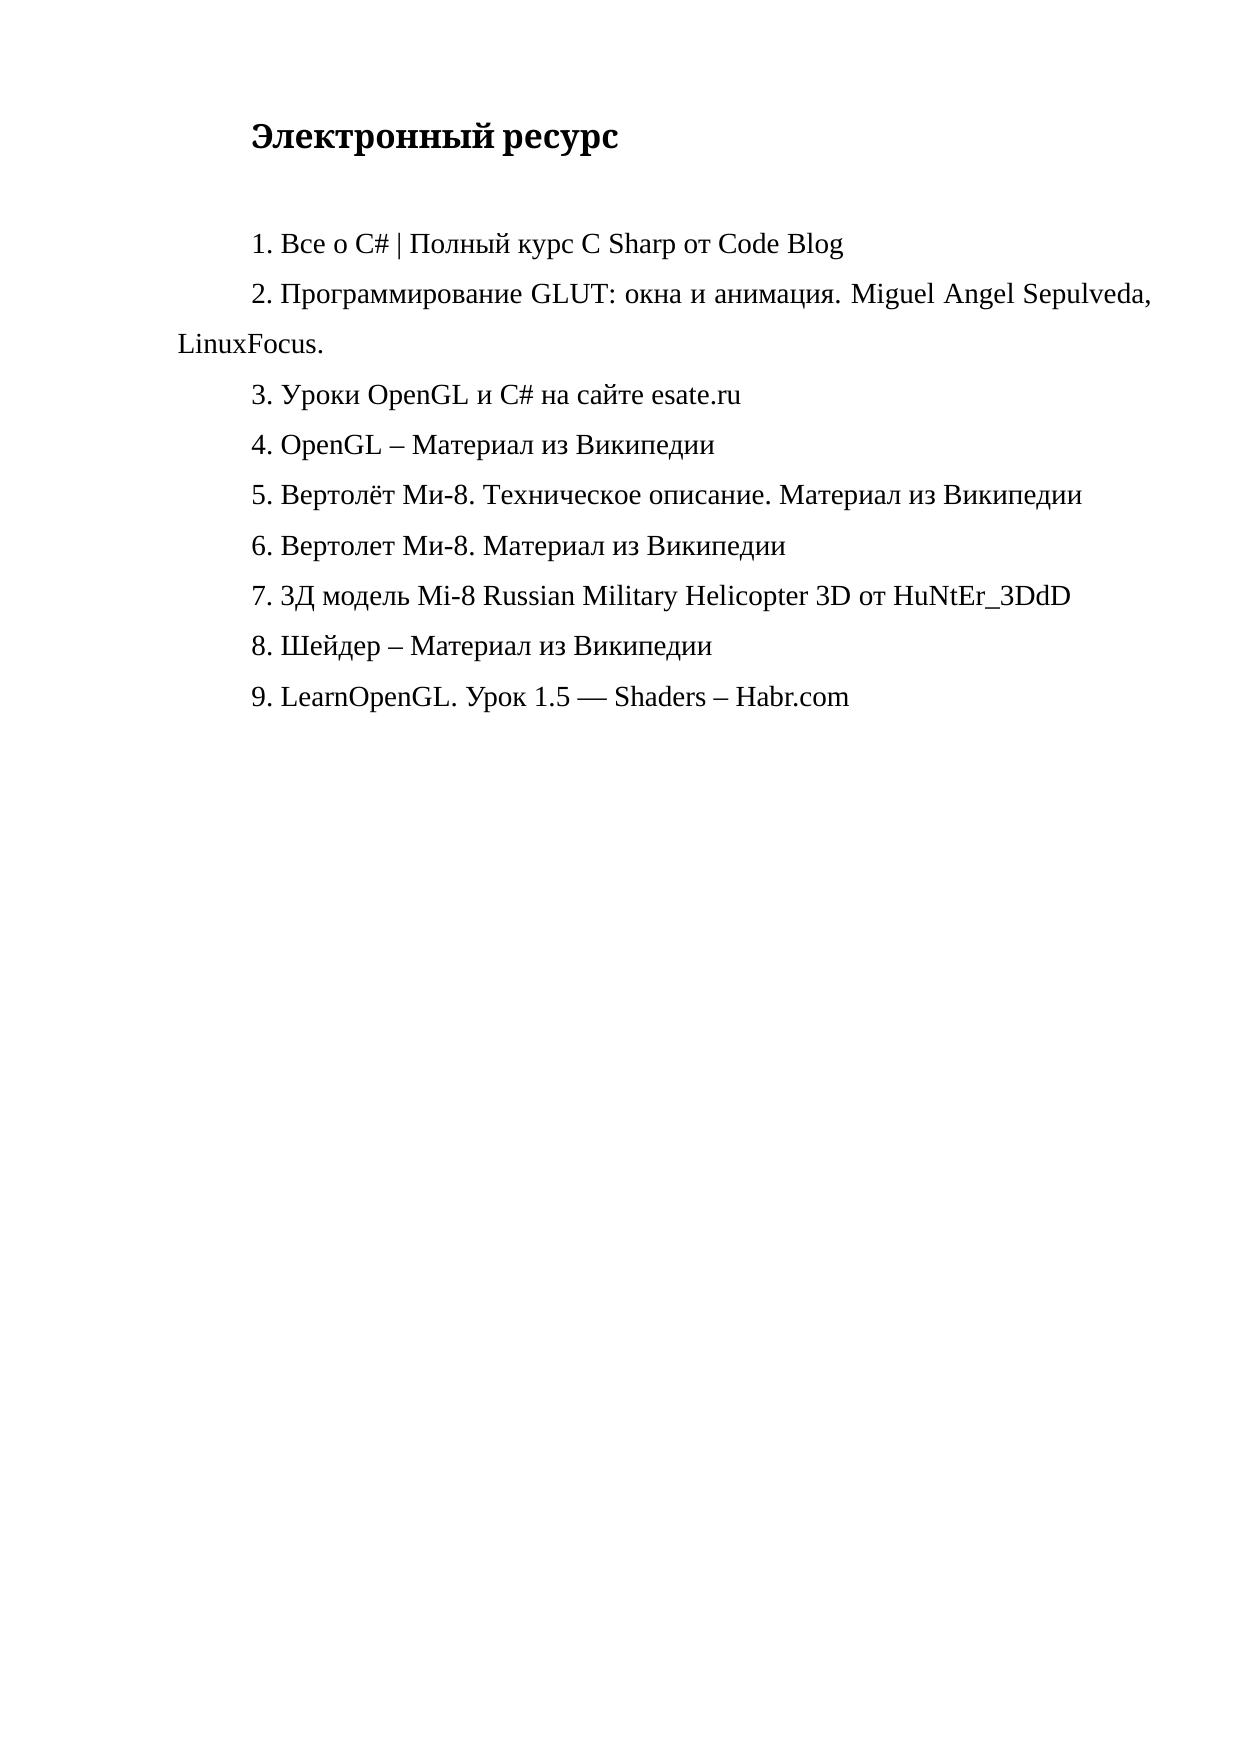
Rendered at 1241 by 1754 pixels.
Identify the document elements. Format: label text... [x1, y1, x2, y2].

list Вертолёт Ми-8. Техническое описание. Материал из Википедии [251, 477, 1152, 511]
list LearnOpenGL. Урок 1.5 — Shaders – Habr.com [251, 679, 1152, 712]
list Уроки OpenGL и C# на сайте esate.ru [251, 377, 1152, 410]
text Электронный ресурс [177, 118, 1152, 156]
list OpenGL – Материал из Википедии [251, 427, 1152, 461]
list Вертолет Ми-8. Материал из Википедии [251, 528, 1152, 561]
list Программирование GLUT: окна и анимация. Miguel Angel Sepulveda, LinuxFocus. [177, 276, 1152, 360]
list Шейдер – Материал из Википедии [251, 628, 1152, 662]
list Все о C# | Полный курс C Sharp от Code Blog [251, 226, 1152, 259]
list 3Д модель Mi-8 Russian Military Helicopter 3D от HuNtEr_3DdD [177, 578, 1152, 612]
